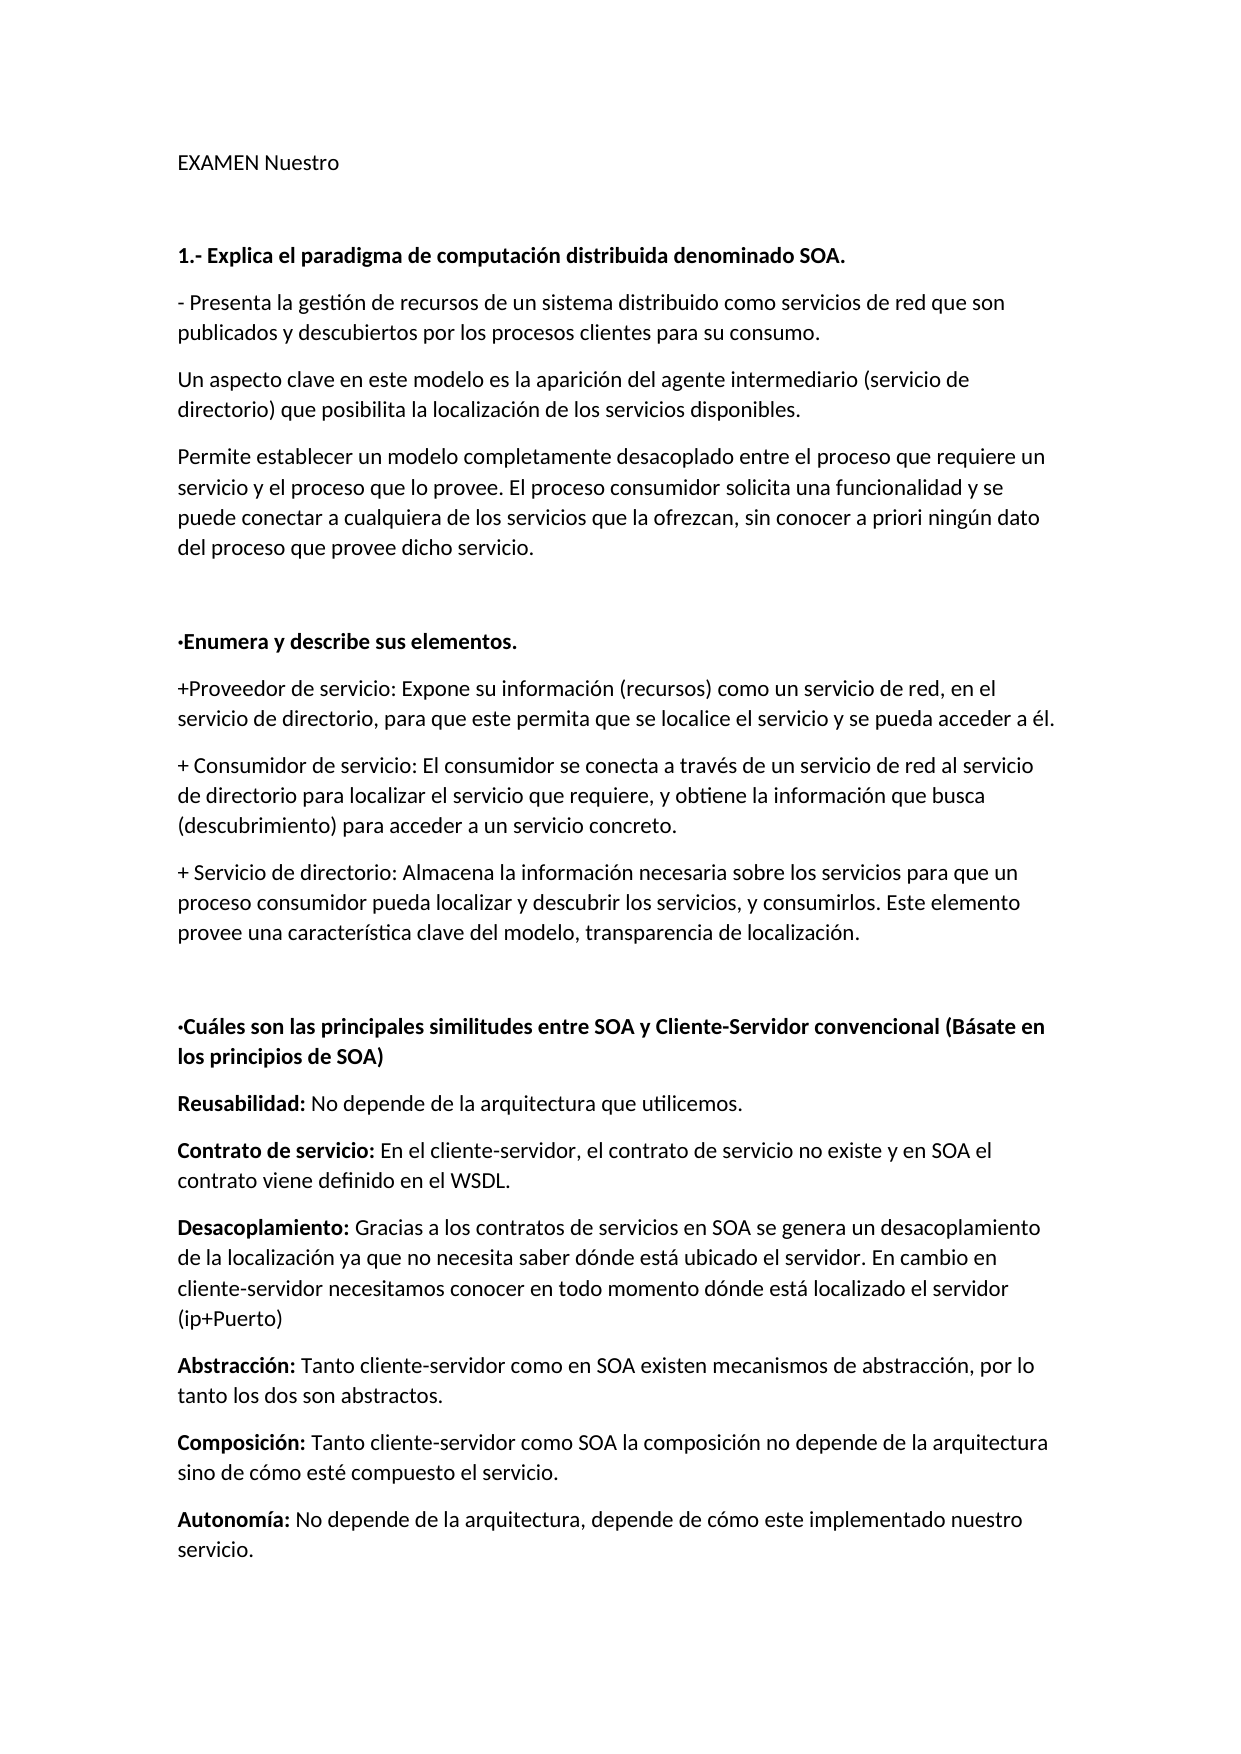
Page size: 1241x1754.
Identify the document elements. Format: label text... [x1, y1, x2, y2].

text Contrato de servicio: En el cliente-servidor, el contrato de servicio no existe y en SOA el contrato viene definido en el WSDL. [177, 1136, 1063, 1194]
text 1.- Explica el paradigma de computación distribuida denominado SOA. [177, 241, 1063, 269]
text + Consumidor de servicio: El consumidor se conecta a través de un servicio de red al servicio de directorio para localizar el servicio que requiere, y obtiene la información que busca (descubrimiento) para acceder a un servicio concreto. [177, 751, 1063, 839]
text +Proveedor de servicio: Expone su información (recursos) como un servicio de red, en el servicio de directorio, para que este permita que se localice el servicio y se pueda acceder a él. [177, 674, 1063, 732]
text - Presenta la gestión de recursos de un sistema distribuido como servicios de red que son publicados y descubiertos por los procesos clientes para su consumo. [177, 288, 1063, 346]
text EXAMEN Nuestro [177, 148, 1063, 176]
text ·Enumera y describe sus elementos. [177, 627, 1063, 655]
text + Servicio de directorio: Almacena la información necesaria sobre los servicios para que un proceso consumidor pueda localizar y descubrir los servicios, y consumirlos. Este elemento provee una característica clave del modelo, transparencia de localización. [177, 858, 1063, 946]
text Desacoplamiento: Gracias a los contratos de servicios en SOA se genera un desacoplamiento de la localización ya que no necesita saber dónde está ubicado el servidor. En cambio en cliente-servidor necesitamos conocer en todo momento dónde está localizado el servidor (ip+Puerto) [177, 1213, 1063, 1332]
text Un aspecto clave en este modelo es la aparición del agente intermediario (servicio de directorio) que posibilita la localización de los servicios disponibles. [177, 365, 1063, 423]
text Permite establecer un modelo completamente desacoplado entre el proceso que requiere un servicio y el proceso que lo provee. El proceso consumidor solicita una funcionalidad y se puede conectar a cualquiera de los servicios que la ofrezcan, sin conocer a priori ningún dato del proceso que provee dicho servicio. [177, 442, 1063, 561]
text Composición: Tanto cliente-servidor como SOA la composición no depende de la arquitectura sino de cómo esté compuesto el servicio. [177, 1428, 1063, 1486]
text Reusabilidad: No depende de la arquitectura que utilicemos. [177, 1089, 1063, 1117]
text Autonomía: No depende de la arquitectura, depende de cómo este implementado nuestro servicio. [177, 1505, 1063, 1563]
text Abstracción: Tanto cliente-servidor como en SOA existen mecanismos de abstracción, por lo tanto los dos son abstractos. [177, 1351, 1063, 1409]
text ·Cuáles son las principales similitudes entre SOA y Cliente-Servidor convencional (Básate en los principios de SOA) [177, 1012, 1063, 1070]
